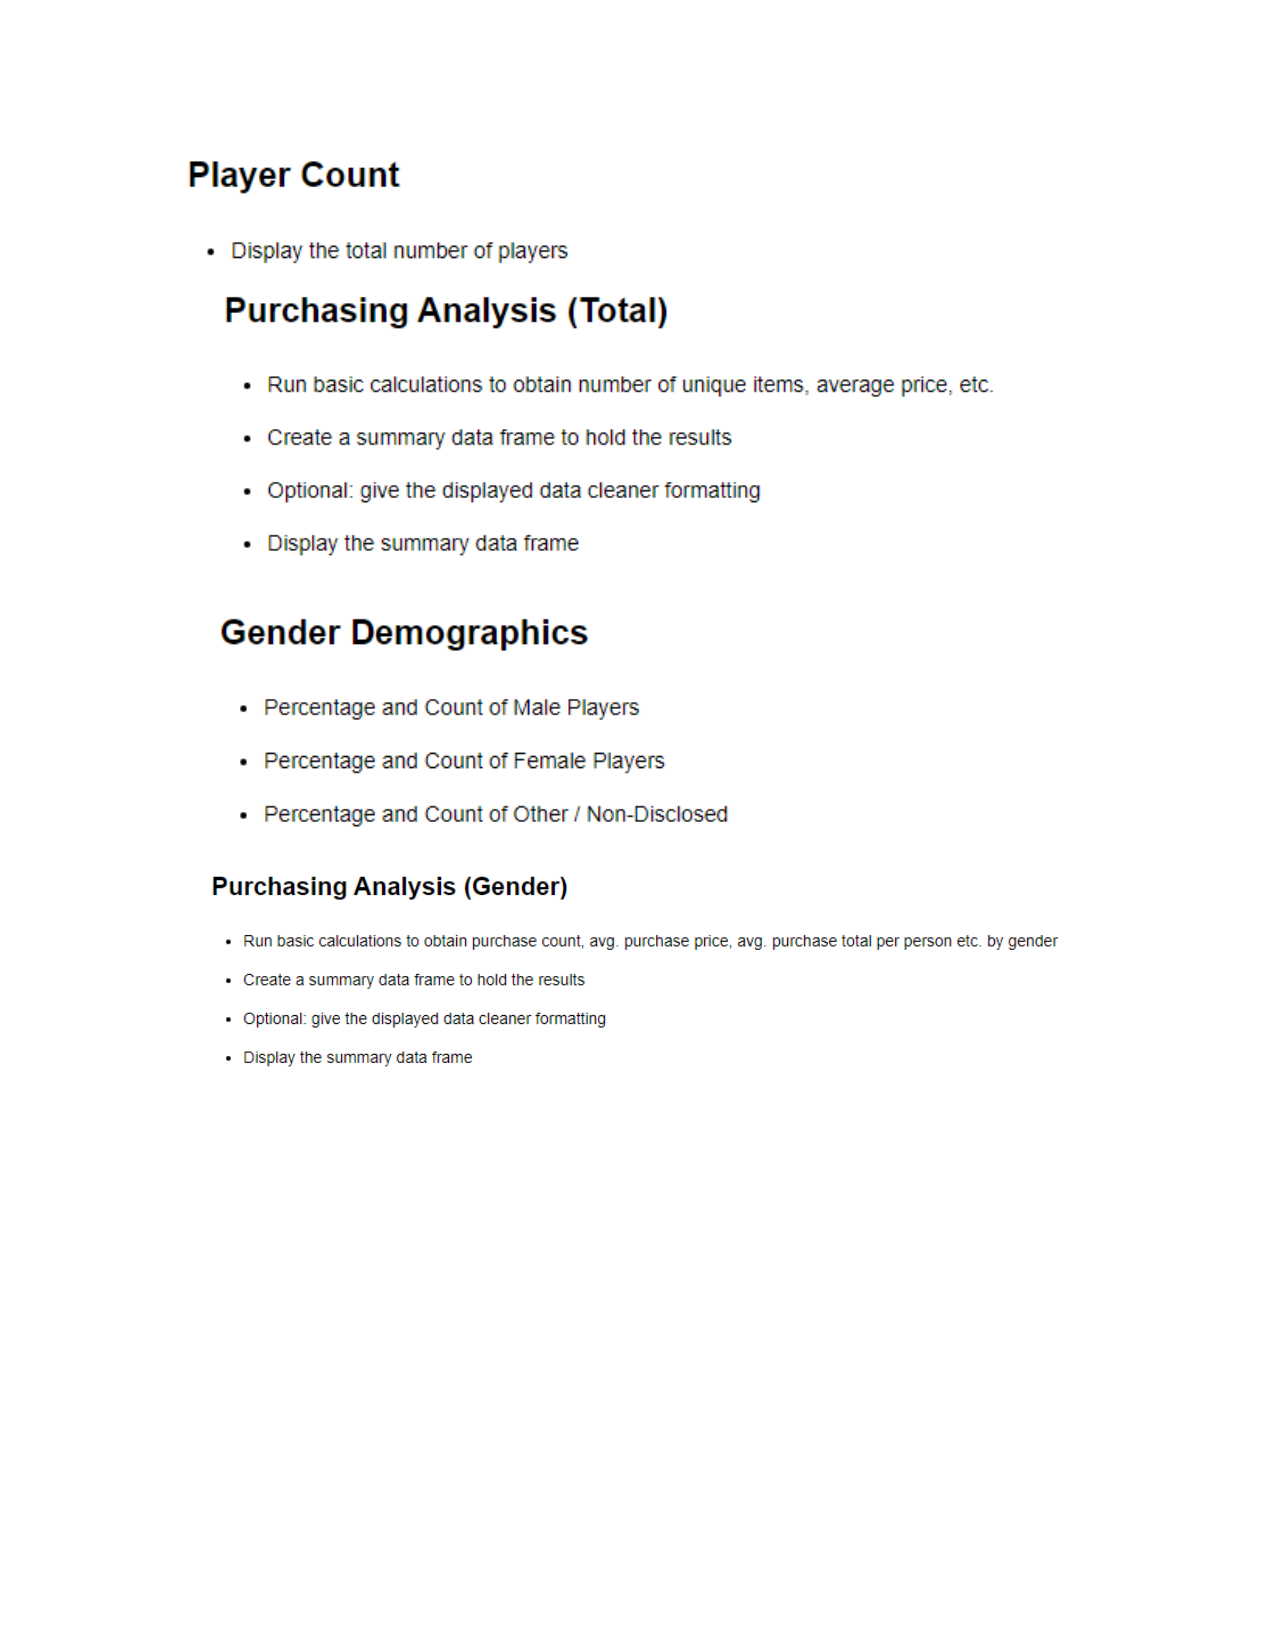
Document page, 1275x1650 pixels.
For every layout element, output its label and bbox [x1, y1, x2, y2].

picture [150, 150, 635, 268]
picture [150, 286, 1125, 582]
picture [150, 862, 1125, 1079]
picture [150, 600, 872, 844]
